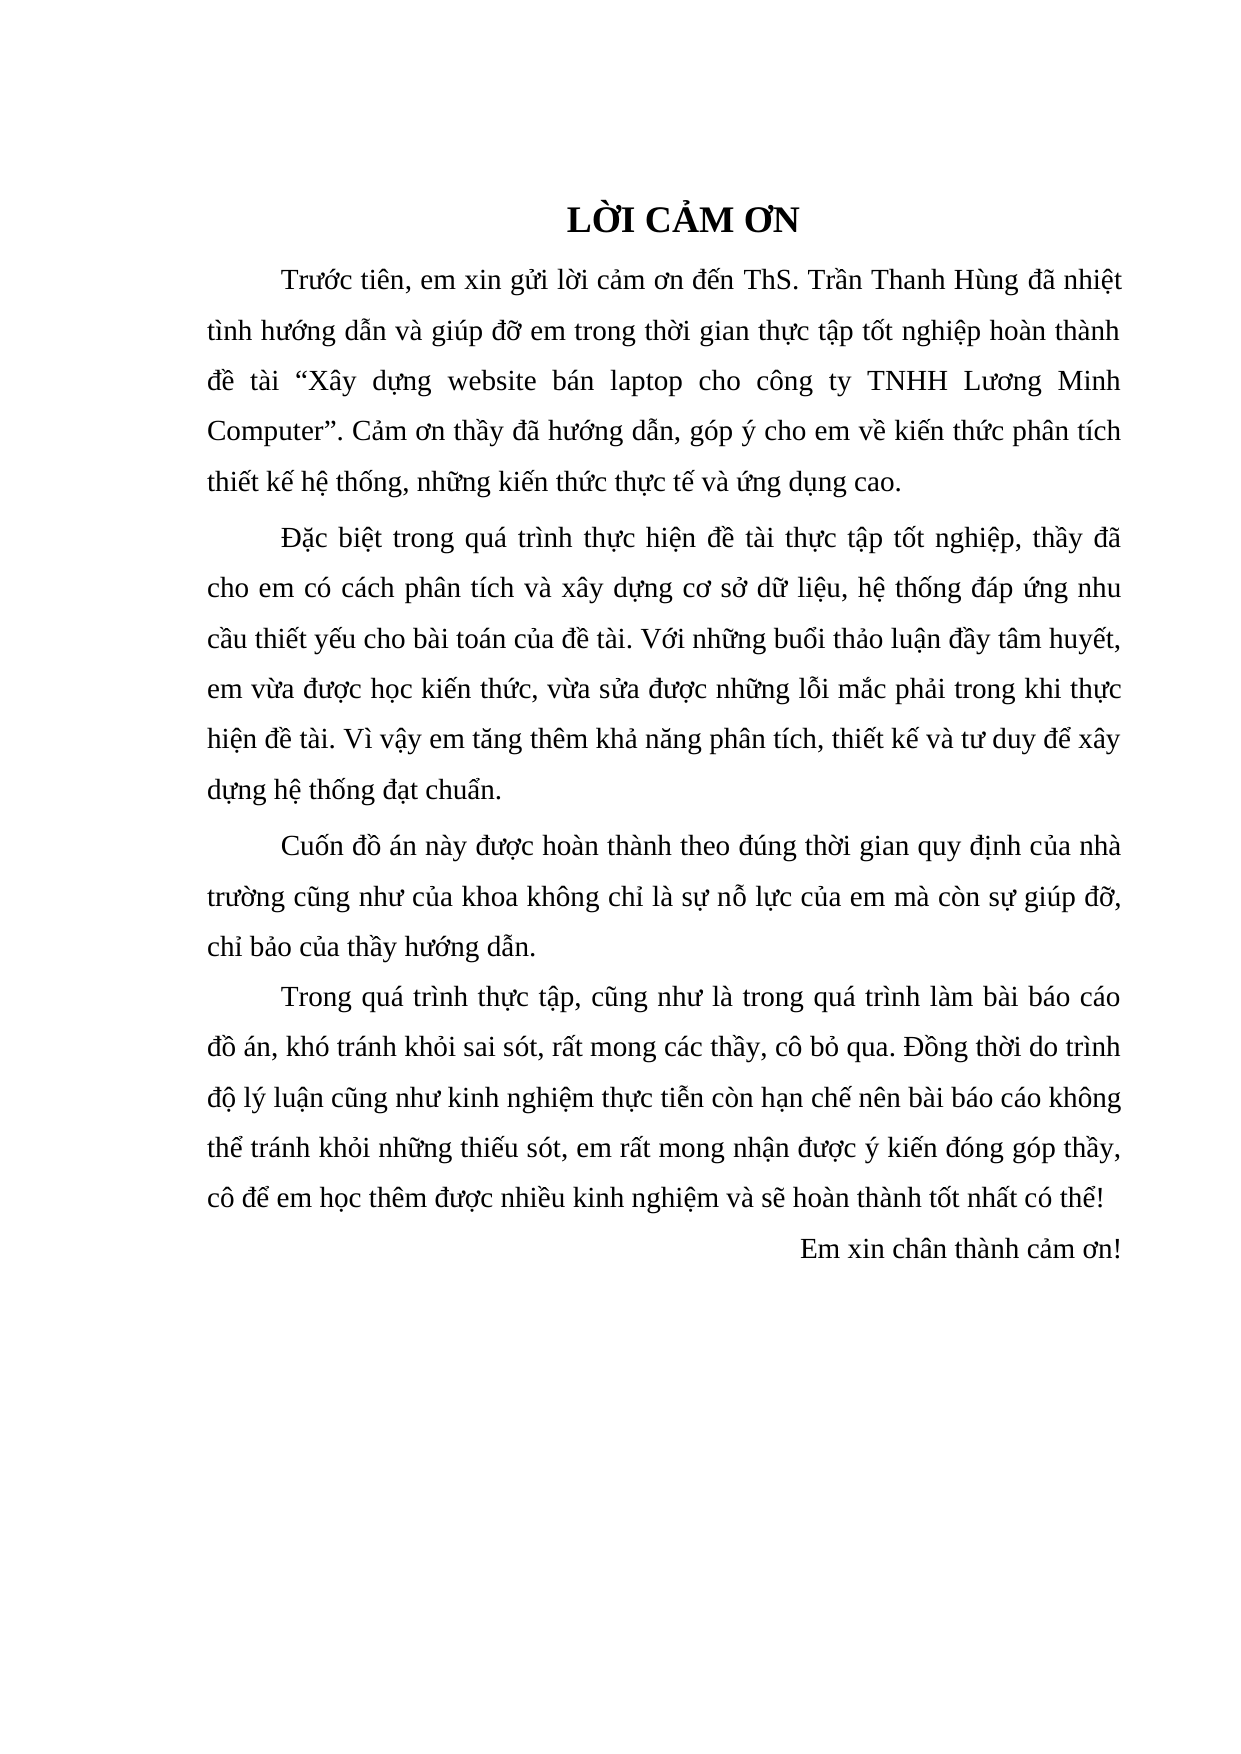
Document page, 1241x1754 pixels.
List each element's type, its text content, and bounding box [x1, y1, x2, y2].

text Cuốn đồ án này được hoàn thành theo đúng thời gian quy định của nhà trường cũng như của khoa không chỉ là sự nỗ lực của em mà còn sự giúp đỡ, chỉ bảo của thầy hướng dẫn. [207, 828, 1122, 962]
text Đặc biệt trong quá trình thực hiện đề tài thực tập tốt nghiệp, thầy đã cho em có cách phân tích và xây dựng cơ sở dữ liệu, hệ thống đáp ứng nhu cầu thiết yếu cho bài toán của đề tài. Với những buổi thảo luận đầy tâm huyết, em vừa được học kiến thức, vừa sửa được những lỗi mắc phải trong khi thực hiện đề tài. Vì vậy em tăng thêm khả năng phân tích, thiết kế và tư duy để xây dựng hệ thống đạt chuẩn. [207, 520, 1122, 805]
text Trước tiên, em xin gửi lời cảm ơn đến ThS. Trần Thanh Hùng đã nhiệt tình hướng dẫn và giúp đỡ em trong thời gian thực tập tốt nghiệp hoàn thành đề tài “Xây dựng website bán laptop cho công ty TNHH Lương Minh Computer”. Cảm ơn thầy đã hướng dẫn, góp ý cho em về kiến thức phân tích thiết kế hệ thống, những kiến thức thực tế và ứng dụng cao. [207, 262, 1122, 497]
text Trong quá trình thực tập, cũng như là trong quá trình làm bài báo cáo đồ án, khó tránh khỏi sai sót, rất mong các thầy, cô bỏ qua. Đồng thời do trình độ lý luận cũng như kinh nghiệm thực tiễn còn hạn chế nên bài báo cáo không thể tránh khỏi những thiếu sót, em rất mong nhận được ý kiến đóng góp thầy, cô để em học thêm được nhiều kinh nghiệm và sẽ hoàn thành tốt nhất có thể! [207, 979, 1122, 1214]
subtitle LỜI CẢM ƠN [244, 198, 1122, 241]
text Em xin chân thành cảm ơn! [207, 1231, 1122, 1264]
